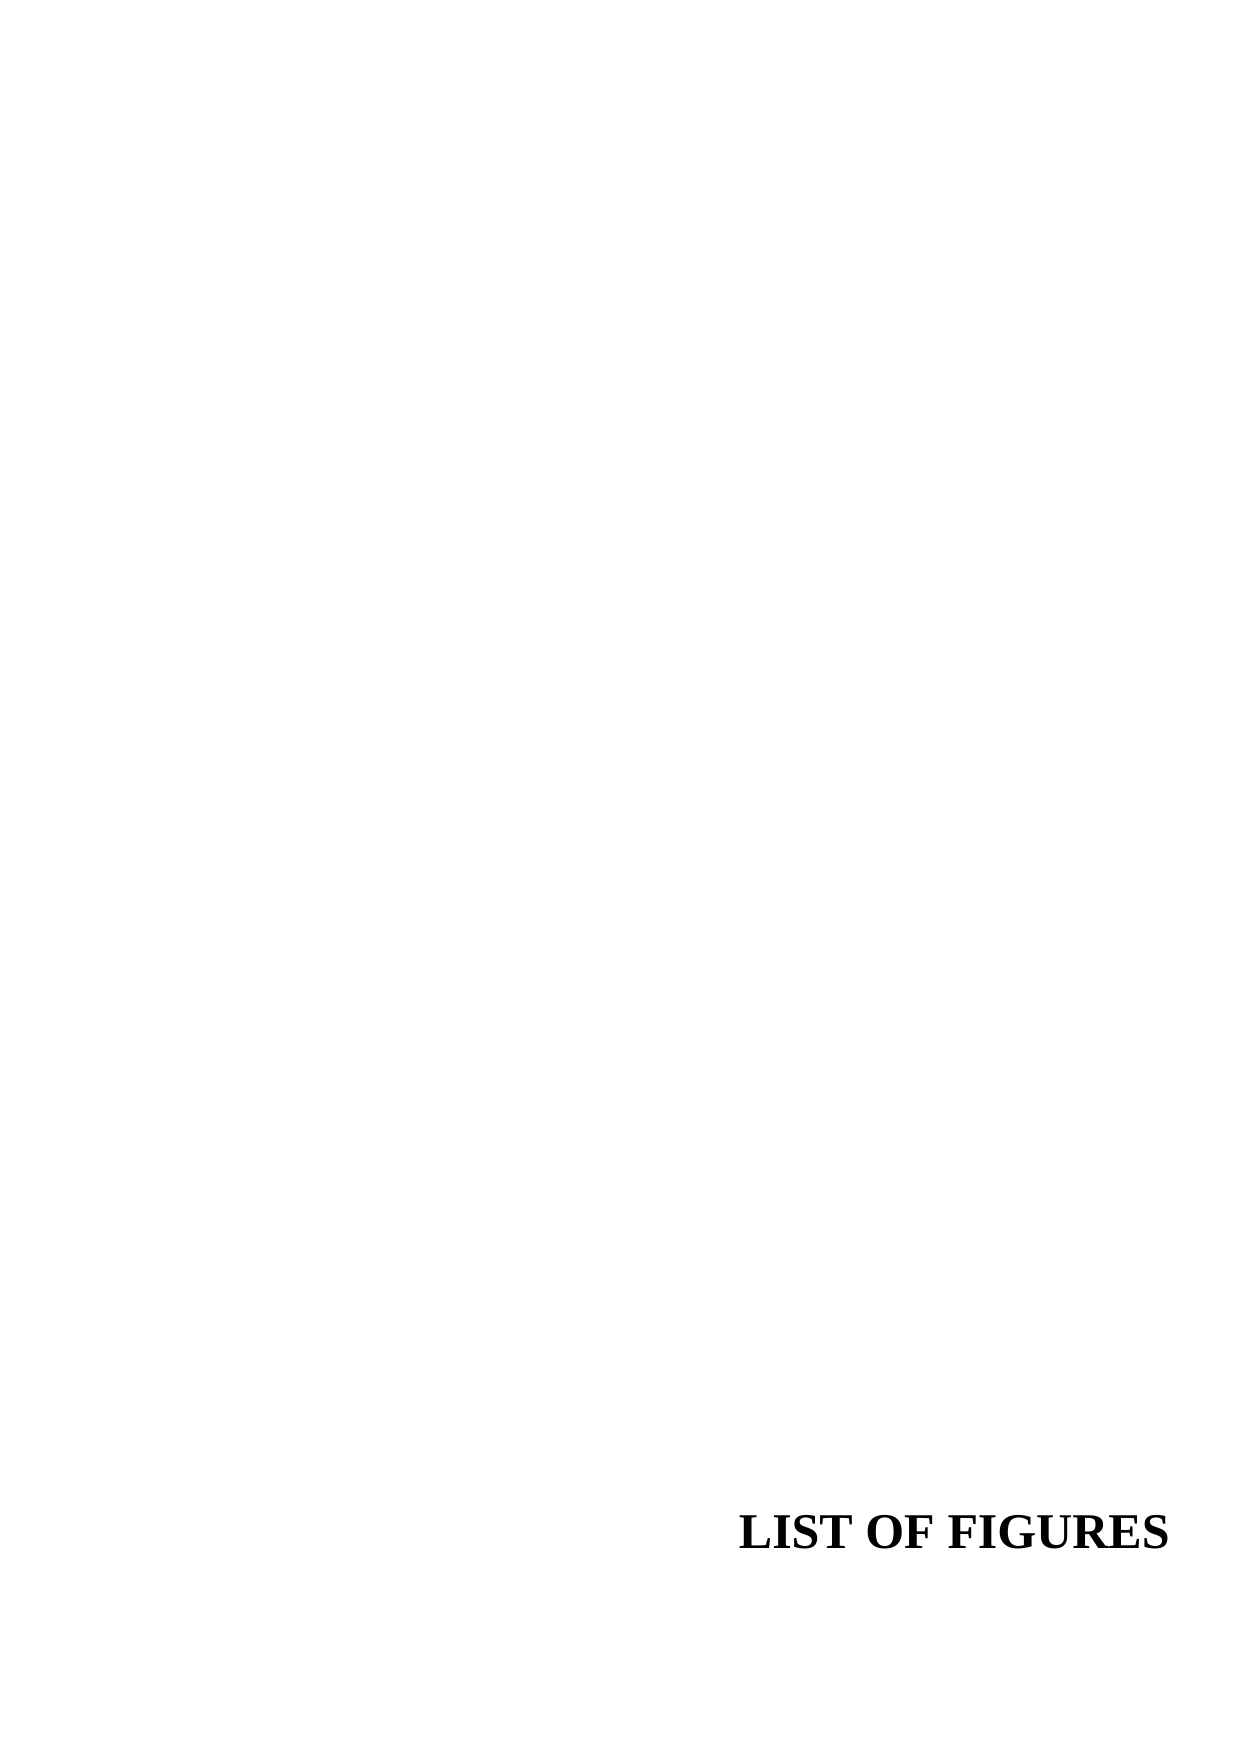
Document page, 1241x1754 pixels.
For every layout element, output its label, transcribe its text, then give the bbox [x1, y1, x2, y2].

text LIST OF FIGURES [739, 1502, 1182, 1559]
